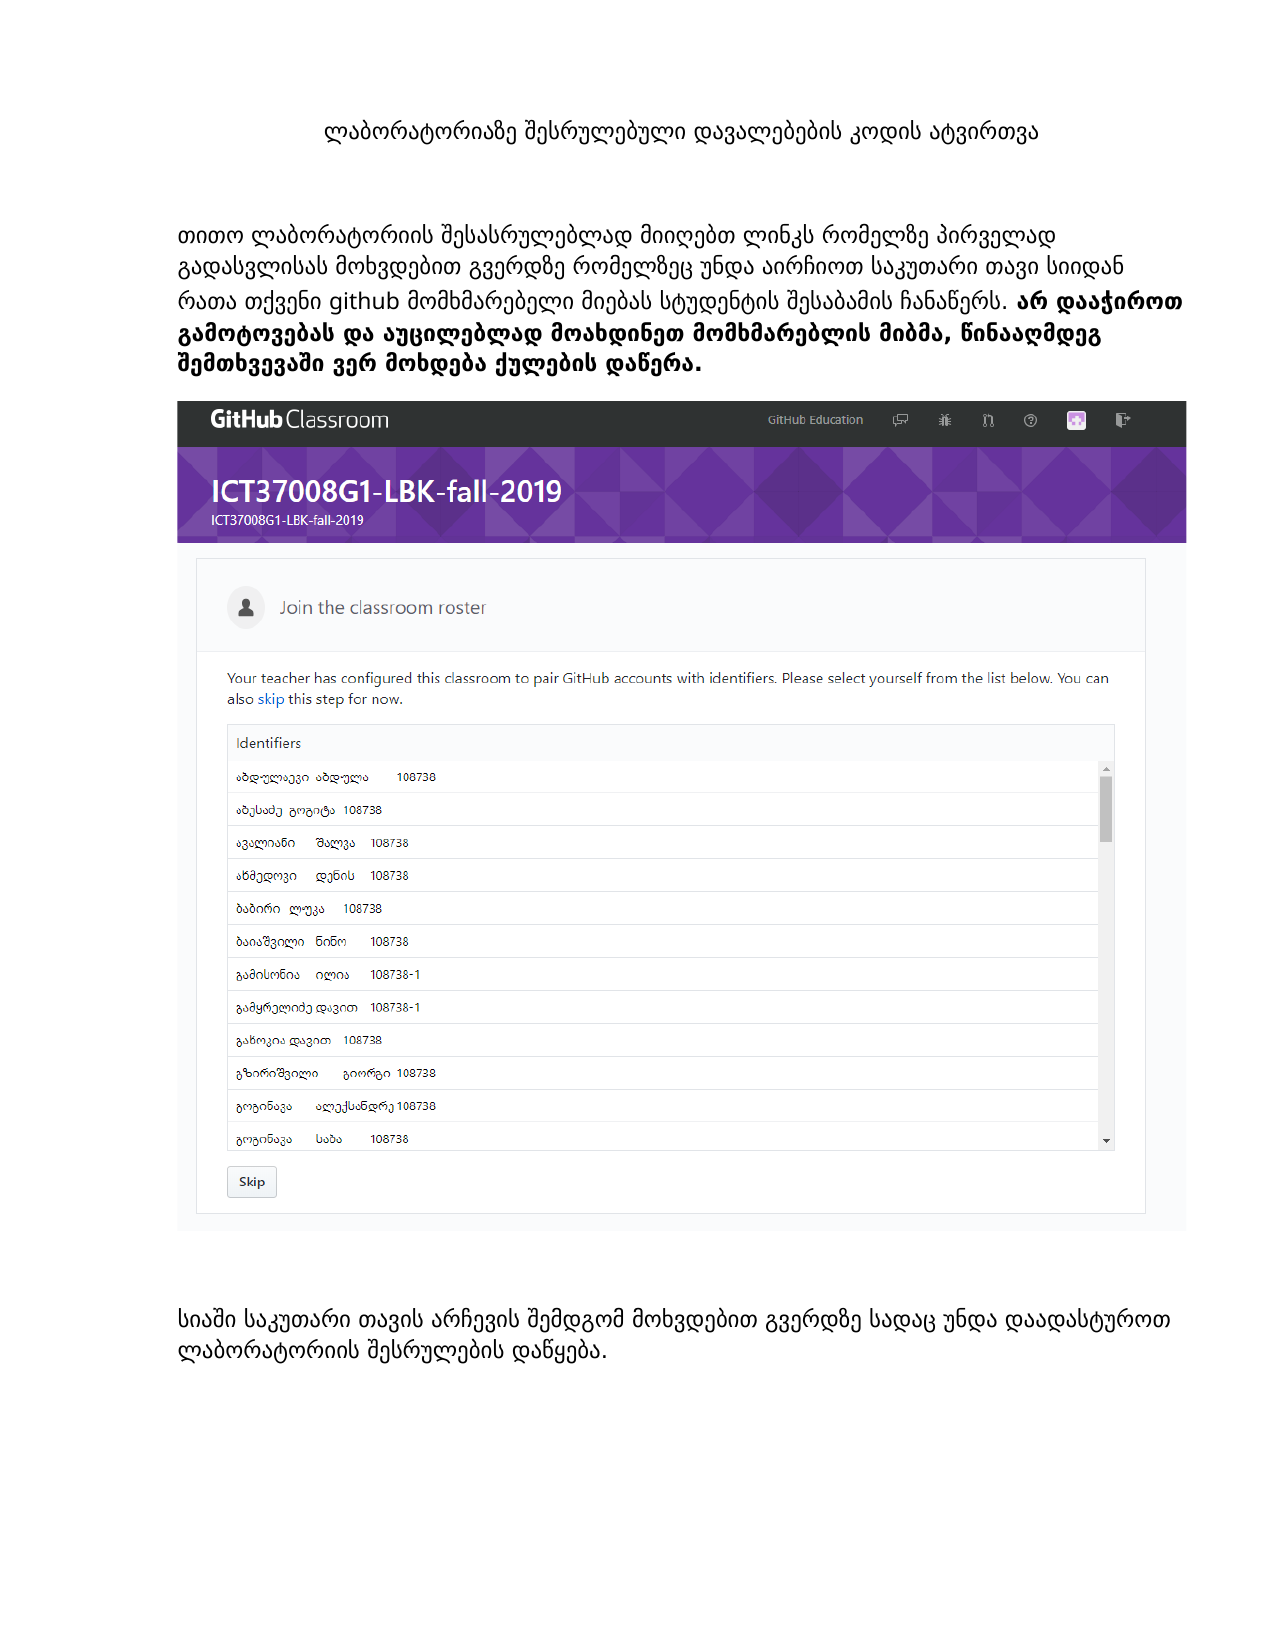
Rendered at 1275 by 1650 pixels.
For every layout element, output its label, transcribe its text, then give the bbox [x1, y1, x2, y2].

picture [177, 401, 1187, 1231]
text სიაში საკუთარი თავის არჩევის შემდგომ მოხვდებით გვერდზე სადაც უნდა დაადასტუროთ ლაბორატორიის შესრულების დაწყება. [177, 1307, 1186, 1364]
text თითო ლაბორატორიის შესასრულებლად მიიღებთ ლინკს რომელზე პირველად გადასვლისას მოხვდებით გვერდზე რომელზეც უნდა აირჩიოთ საკუთარი თავი სიიდან რათა თქვენი github მომხმარებელი მიებას სტუდენტის შესაბამის ჩანაწერს. არ დააჭიროთ გამოტოვებას და აუცილებლად მოახდინეთ მომხმარებლის მიბმა, წინააღმდეგ შემთხვევაში ვერ მოხდება ქულების დაწერა. [177, 223, 1186, 377]
text ლაბორატორიაზე შესრულებული დავალებების კოდის ატვირთვა [177, 118, 1186, 145]
